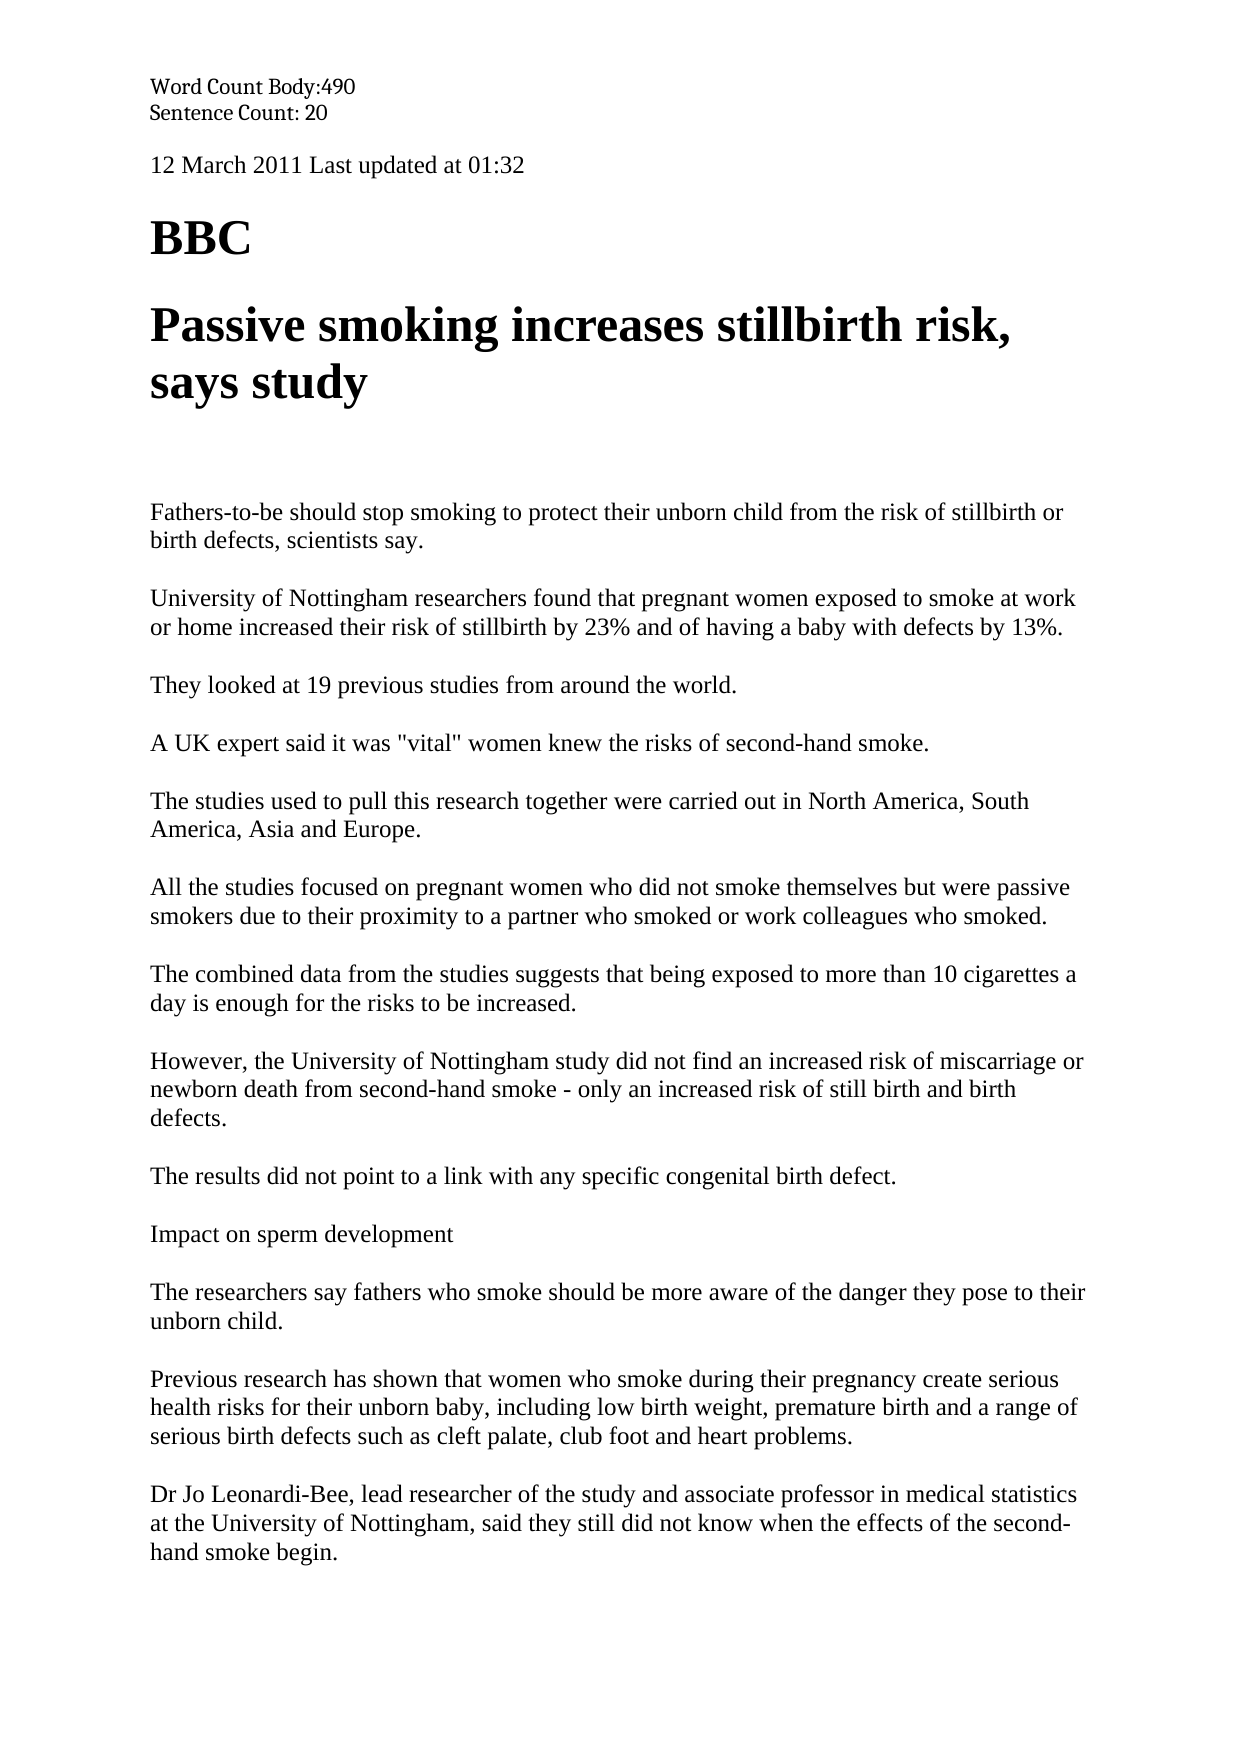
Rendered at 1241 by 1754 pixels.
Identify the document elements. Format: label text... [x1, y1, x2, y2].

text Dr Jo Leonardi-Bee, lead researcher of the study and associate professor in medical statistics at the University of Nottingham, said they still did not know when the effects of the second-hand smoke begin. [150, 1479, 1090, 1565]
text University of Nottingham researchers found that pregnant women exposed to smoke at work or home increased their risk of stillbirth by 23% and of having a baby with defects by 13%. [150, 583, 1090, 641]
text BBC [150, 208, 1090, 265]
text However, the University of Nottingham study did not find an increased risk of miscarriage or newborn death from second-hand smoke - only an increased risk of still birth and birth defects. [150, 1046, 1090, 1132]
text The results did not point to a link with any specific congenital birth defect. [150, 1161, 1090, 1190]
text Passive smoking increases stillbirth risk, says study [150, 294, 1090, 409]
text 12 March 2011 Last updated at 01:32 [150, 150, 1090, 179]
text Previous research has shown that women who smoke during their pregnancy create serious health risks for their unborn baby, including low birth weight, premature birth and a range of serious birth defects such as cleft palate, club foot and heart problems. [150, 1364, 1090, 1450]
text The researchers say fathers who smoke should be more aware of the danger they pose to their unborn child. [150, 1277, 1090, 1334]
text All the studies focused on pregnant women who did not smoke themselves but were passive smokers due to their proximity to a partner who smoked or work colleagues who smoked. [150, 872, 1090, 930]
text They looked at 19 previous studies from around the world. [150, 670, 1090, 699]
text The combined data from the studies suggests that being exposed to more than 10 cigarettes a day is enough for the risks to be increased. [150, 959, 1090, 1017]
text Impact on sperm development [150, 1219, 1090, 1248]
text A UK expert said it was "vital" women knew the risks of second-hand smoke. [150, 728, 1090, 757]
text The studies used to pull this research together were carried out in North America, South America, Asia and Europe. [150, 786, 1090, 843]
text Fathers-to-be should stop smoking to protect their unborn child from the risk of stillbirth or birth defects, scientists say. [150, 497, 1090, 554]
